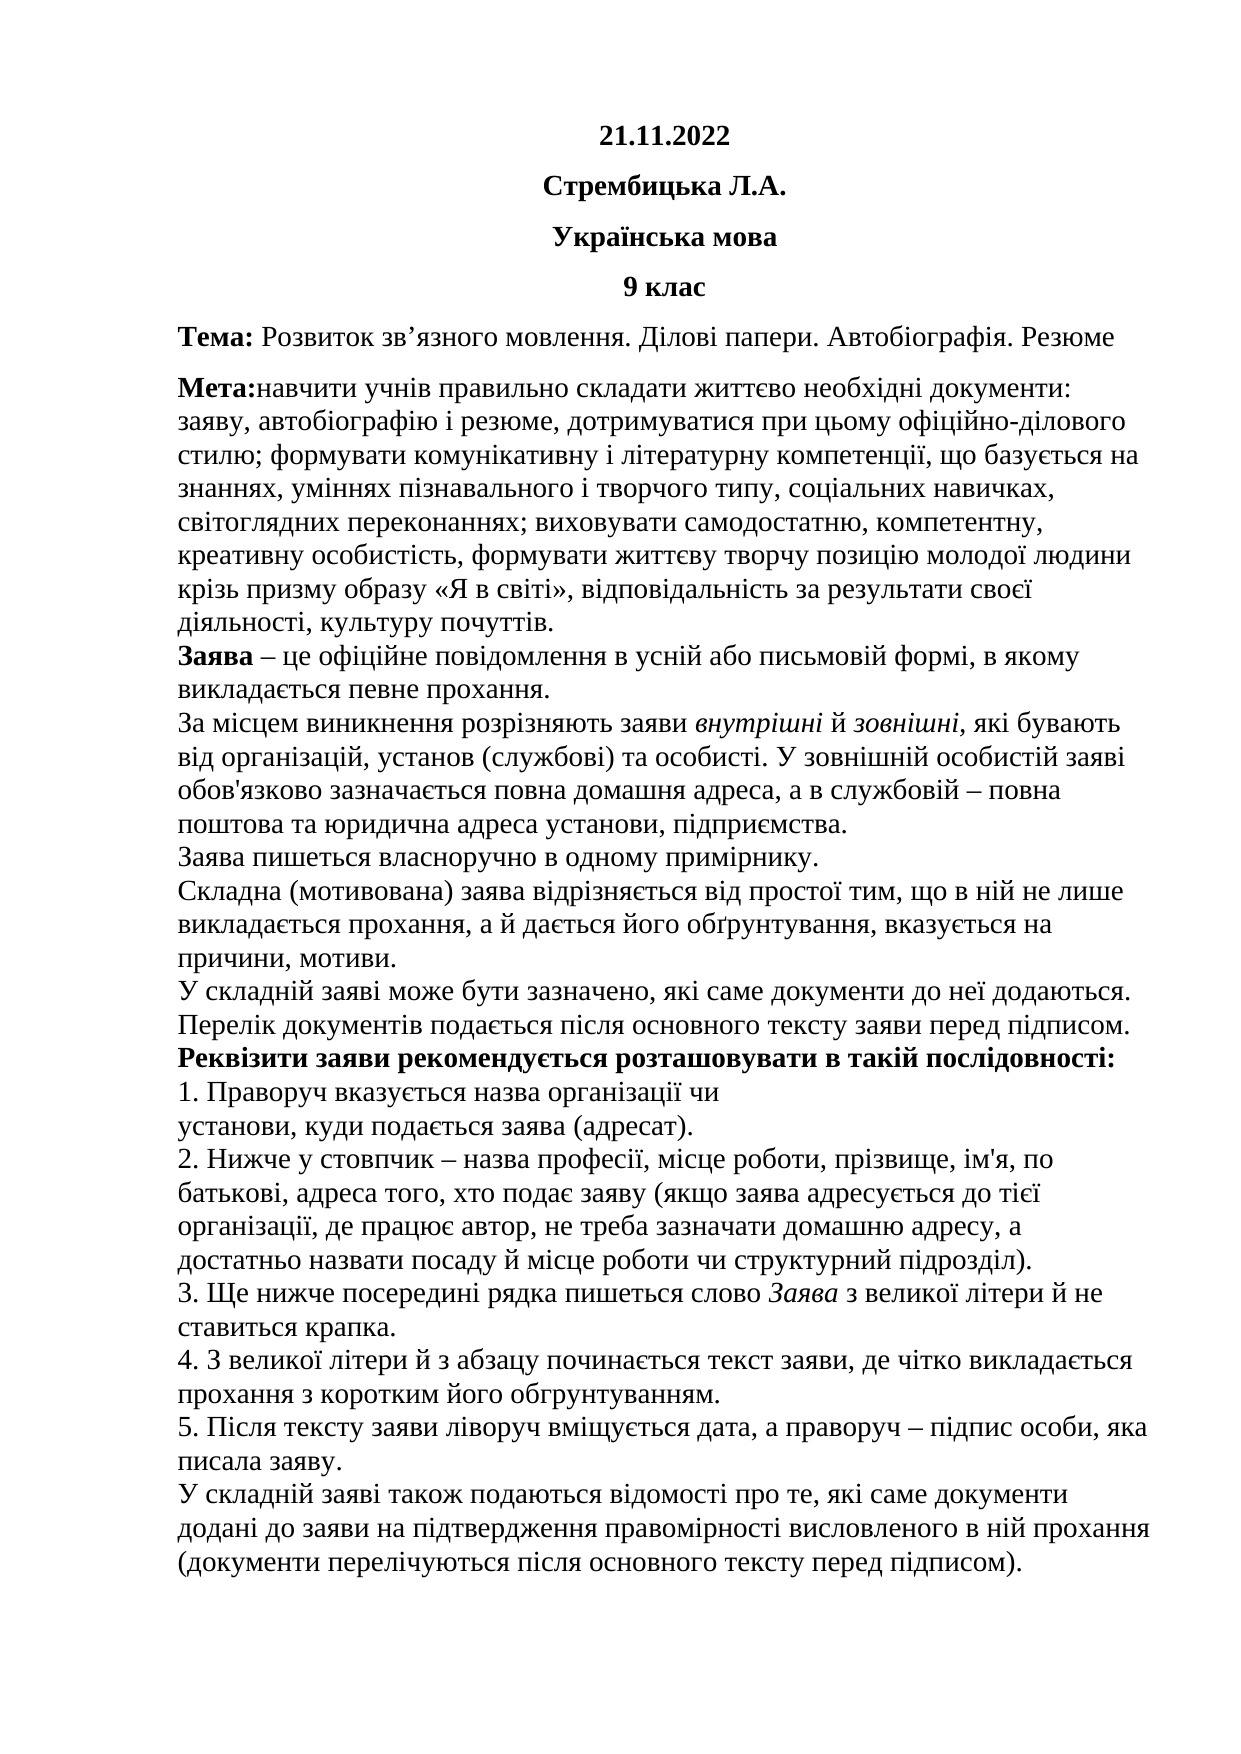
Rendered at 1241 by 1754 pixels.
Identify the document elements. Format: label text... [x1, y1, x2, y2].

text причини, мотиви. [177, 940, 1152, 973]
text 9 клас [177, 269, 1152, 303]
text Складна (мотивована) заява відрізняється від простої тим, що в ній не лише викладається прохання, а й дається його обґрунтування, вказується на [177, 873, 1152, 940]
text Мета:навчити учнів правильно складати життєво необхідні документи: заяву, автобіографію і резюме, дотримуватися при цьому офіційно-ділового стилю; формувати комунікативну і літературну компетенції, що базується на знаннях, уміннях пізнавального і творчого типу, соціальних навичках, світоглядних переконаннях; виховувати самодостатню, компетентну, креативну особистість, формувати життєву творчу позицію молодої людини крізь призму образу «Я в світі», відповідальність за результати своєї діяльності, культуру почуттів. [177, 370, 1152, 638]
text Реквізити заяви рекомендується розташовувати в такій послідовності: [177, 1041, 1152, 1074]
text 2. Нижче у стовпчик – назва професії, місце роботи, прізвище, ім'я, по батькові, адреса того, хто подає заяву (якщо заява адресується до тієї організації, де працює автор, не треба зазначати домашню адресу, а достатньо назвати посаду й місце роботи чи структурний підрозділ). [177, 1141, 1152, 1275]
text Заява – це офіційне повідомлення в усній або письмовій формі, в якому [177, 638, 1152, 672]
text Українська мова [177, 219, 1152, 252]
text 3. Ще нижче посередині рядка пишеться слово Заява з великої літери й не ставиться крапка. [177, 1275, 1152, 1342]
text Тема: Розвиток зв’язного мовлення. Ділові папери. Автобіографія. Резюме [177, 319, 1152, 353]
text викладається певне прохання. [177, 672, 1152, 705]
text 4. З великої літери й з абзацу починається текст заяви, де чітко викладається прохання з коротким його обгрунтуванням. [177, 1342, 1152, 1409]
text У складній заяві також подаються відомості про те, які саме документи додані до заяви на підтвердження правомірності висловленого в ній прохання (документи перелічуються після основного тексту перед підписом). [177, 1477, 1152, 1577]
text установи, куди подається заява (адресат). [177, 1108, 1152, 1141]
text Стрембицька Л.А. [177, 168, 1152, 202]
text 5. Після тексту заяви ліворуч вміщується дата, а праворуч – підпис особи, яка писала заяву. [177, 1409, 1152, 1477]
text За місцем виникнення розрізняють заяви внутрішні й зовнішні, які бувають від організацій, установ (службові) та особисті. У зовнішній особистій заяві обов'язково зазначається повна домашня адреса, а в службовій – повна поштова та юридична адреса установи, підприємства. [177, 705, 1152, 839]
text 21.11.2022 [177, 118, 1152, 152]
text Заява пишеться власноручно в одному примірнику. [177, 839, 1152, 873]
text У складній заяві може бути зазначено, які саме документи до неї додаються. Перелік документів подається після основного тексту заяви перед підписом. [177, 973, 1152, 1041]
text 1. Праворуч вказується назва організації чи [177, 1074, 1152, 1108]
